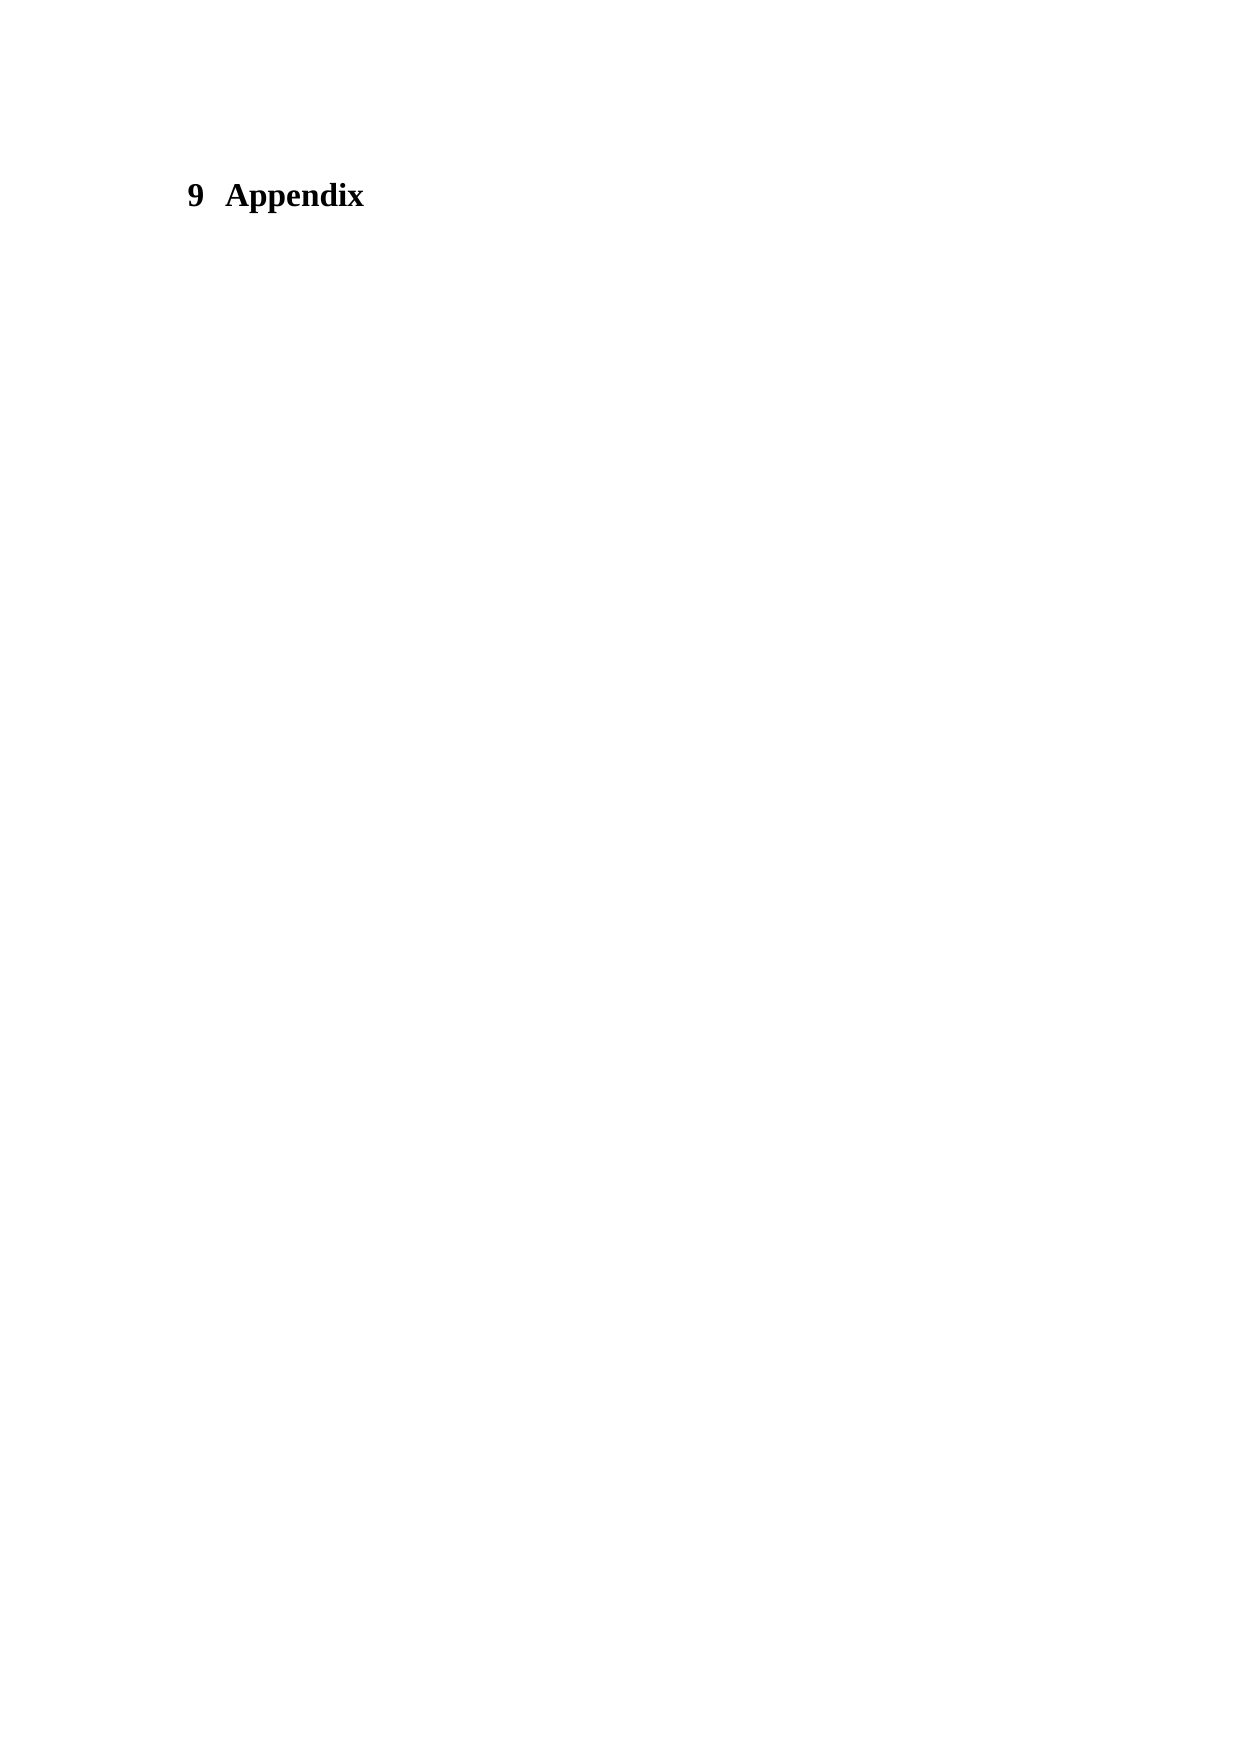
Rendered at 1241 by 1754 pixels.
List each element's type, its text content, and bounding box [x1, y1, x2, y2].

list Appendix [187, 162, 1053, 227]
